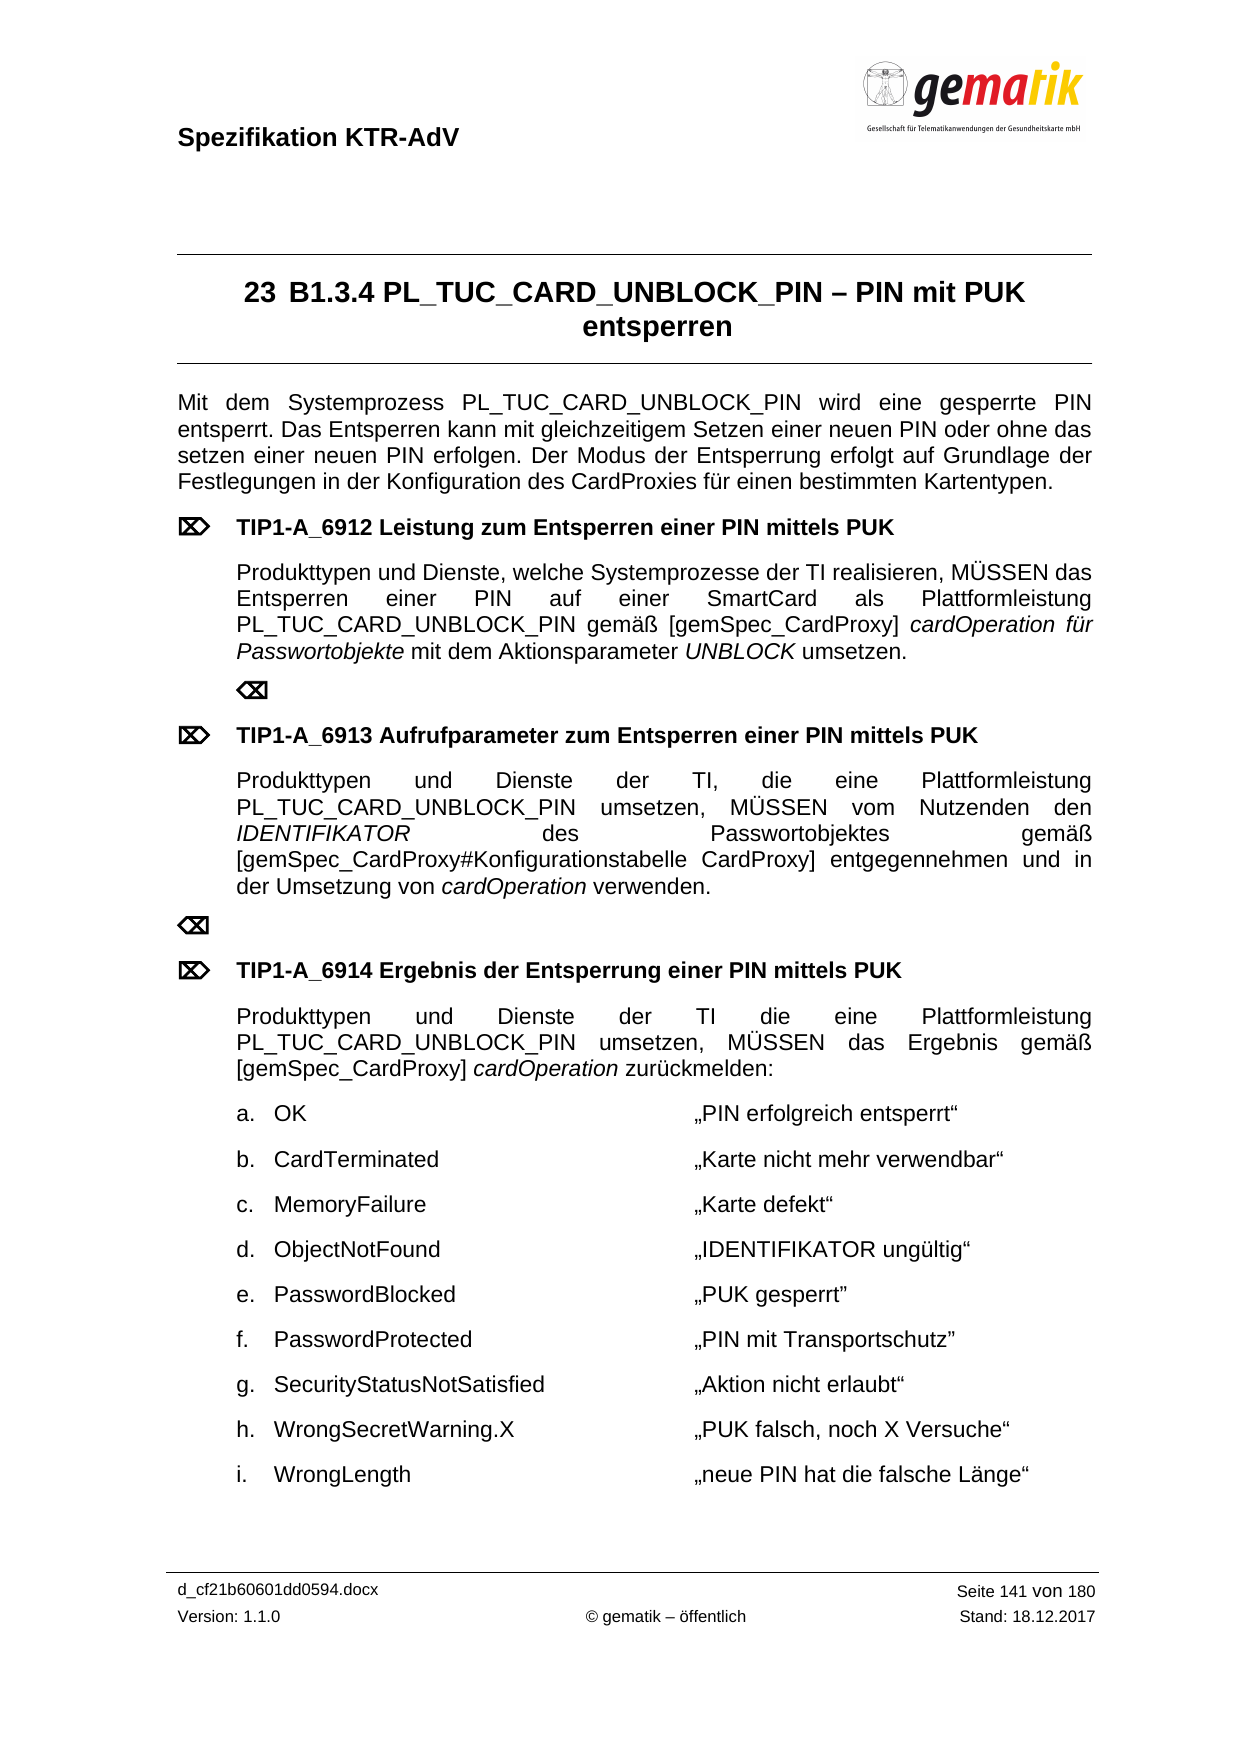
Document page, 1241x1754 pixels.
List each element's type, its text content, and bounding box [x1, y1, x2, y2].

list OK „PIN erfolgreich entsperrt“ [236, 1100, 1092, 1127]
list CardTerminated „Karte nicht mehr verwendbar“ [236, 1146, 1092, 1172]
text Mit dem Systemprozess PL_TUC_CARD_UNBLOCK_PIN wird eine gesperrte PIN entsperrt. Das Entsperren kann mit gleichzeitigem Setzen einer neuen PIN oder ohne das setzen einer neuen PIN erfolgen. Der Modus der Entsperrung erfolgt auf Grundlage der Festlegungen in der Konfiguration des CardProxies für einen bestimmten Kartentypen. [177, 389, 1092, 495]
text TIP1-A_6913 Aufrufparameter zum Entsperren einer PIN mittels PUK [177, 722, 1092, 749]
subtitle B1.3.4 PL_TUC_CARD_UNBLOCK_PIN – PIN mit PUK entsperren [177, 255, 1092, 363]
list SecurityStatusNotSatisfied „Aktion nicht erlaubt“ [236, 1371, 1092, 1397]
text Produkttypen und Dienste, welche Systemprozesse der TI realisieren, MÜSSEN das Entsperren einer PIN auf einer SmartCard als Plattformleistung PL_TUC_CARD_UNBLOCK_PIN gemäß [gemSpec_CardProxy] cardOperation für Passwortobjekte mit dem Aktionsparameter UNBLOCK umsetzen. [236, 558, 1092, 664]
list MemoryFailure „Karte defekt“ [236, 1191, 1092, 1217]
text TIP1-A_6914 Ergebnis der Entsperrung einer PIN mittels PUK [177, 957, 1092, 984]
list ObjectNotFound „IDENTIFIKATOR ungültig“ [236, 1236, 1092, 1262]
list WrongSecretWarning.X „PUK falsch, noch X Versuche“ [236, 1416, 1092, 1442]
list PasswordBlocked „PUK gesperrt” [236, 1281, 1092, 1307]
text TIP1-A_6912 Leistung zum Entsperren einer PIN mittels PUK [177, 513, 1092, 540]
list WrongLength „neue PIN hat die falsche Länge“ [236, 1461, 1092, 1488]
text Produkttypen und Dienste der TI die eine Plattformleistung PL_TUC_CARD_UNBLOCK_PIN umsetzen, MÜSSEN das Ergebnis gemäß [gemSpec_CardProxy] cardOperation zurückmelden: [236, 1003, 1092, 1082]
text Produkttypen und Dienste der TI, die eine Plattformleistung PL_TUC_CARD_UNBLOCK_PIN umsetzen, MÜSSEN vom Nutzenden den IDENTIFIKATOR des Passwortobjektes gemäß [gemSpec_CardProxy#Konfigurationstabelle CardProxy] entgegennehmen und in der Umsetzung von cardOperation verwenden. [236, 767, 1092, 899]
picture [854, 56, 1086, 142]
list PasswordProtected „PIN mit Transportschutz” [236, 1326, 1092, 1352]
